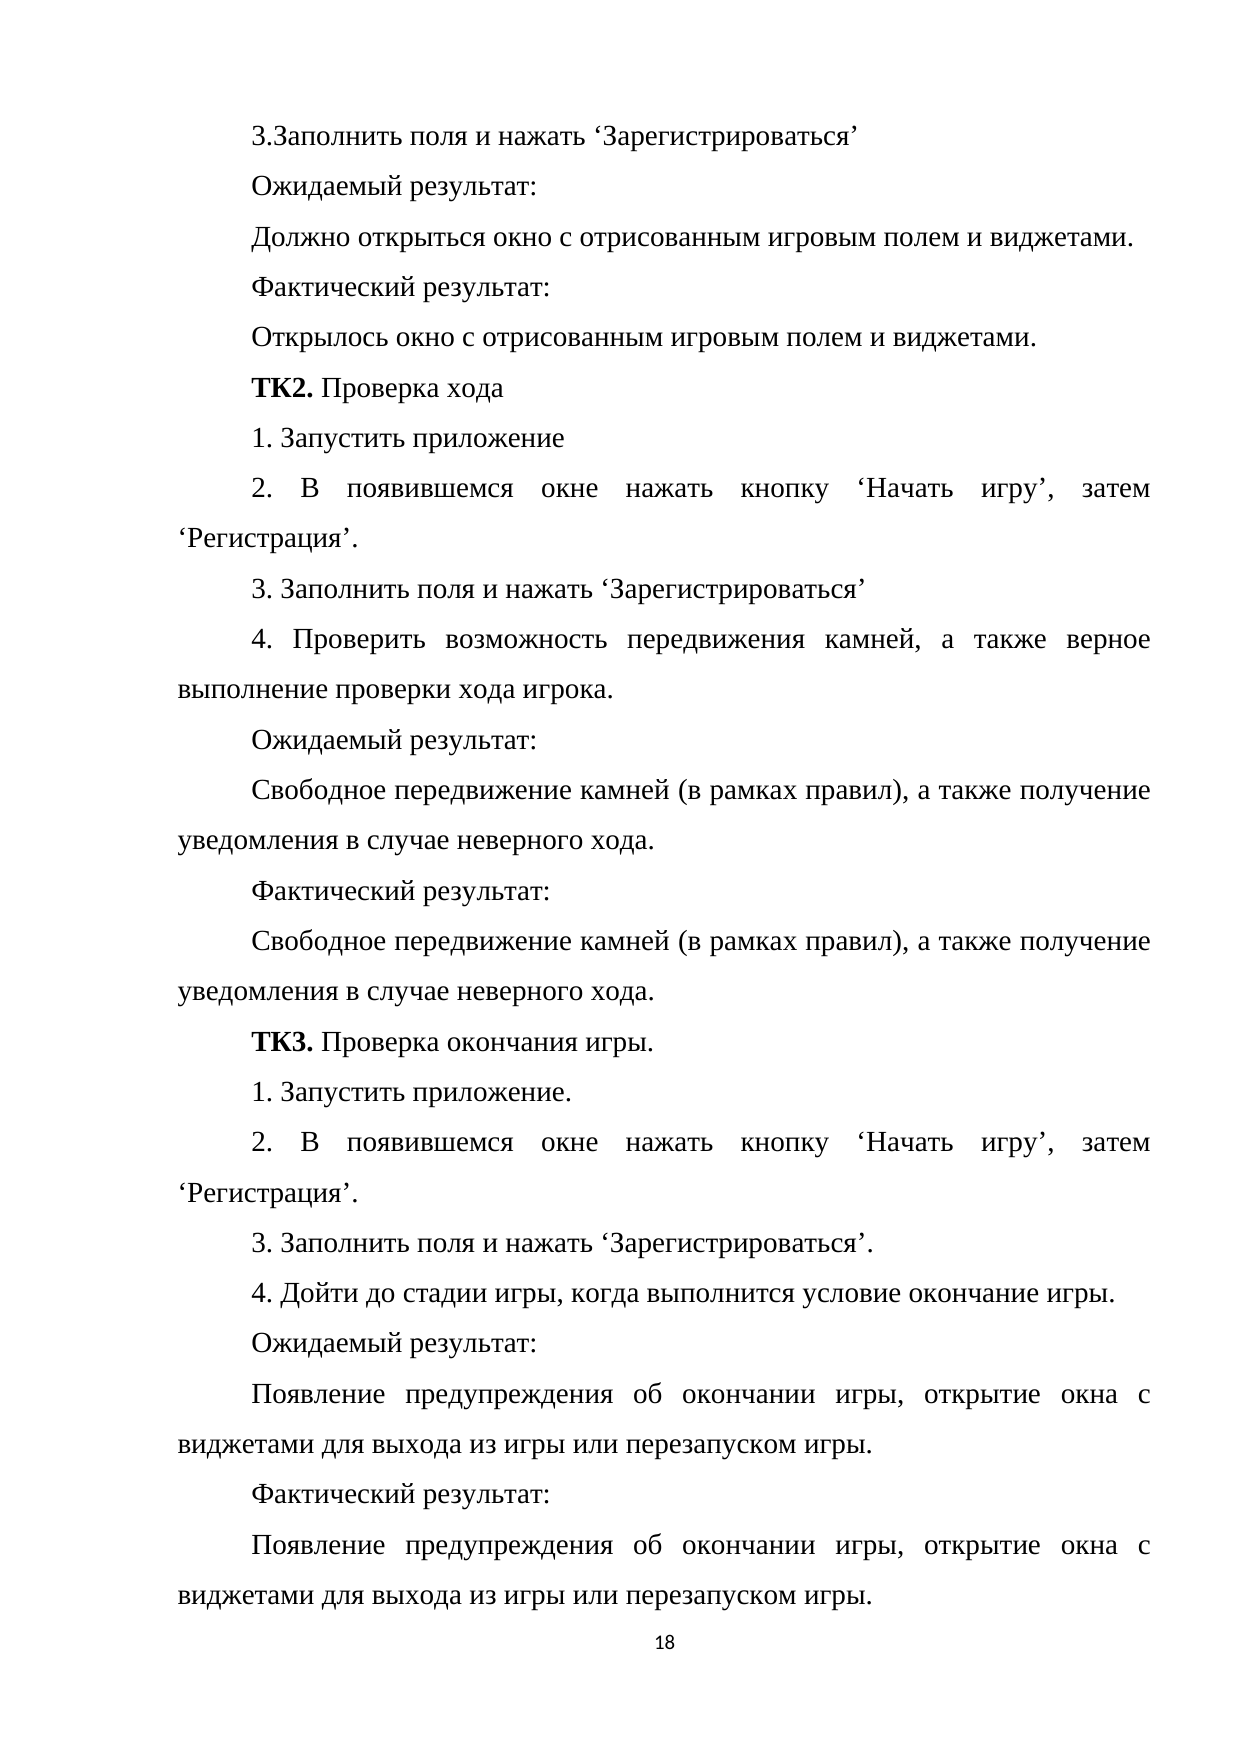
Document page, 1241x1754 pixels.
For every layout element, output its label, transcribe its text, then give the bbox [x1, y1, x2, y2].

text Ожидаемый результат: [177, 1326, 1152, 1359]
text Ожидаемый результат: [177, 722, 1152, 755]
text Фактический результат: [177, 1477, 1152, 1510]
text 2. В появившемся окне нажать кнопку ‘Начать игру’, затем ‘Регистрация’. [177, 470, 1152, 554]
text Открылось окно с отрисованным игровым полем и виджетами. [251, 319, 1152, 353]
text Свободное передвижение камней (в рамках правил), а также получение уведомления в случае неверного хода. [177, 772, 1152, 856]
text 3.Заполнить поля и нажать ‘Зарегистрироваться’ [177, 118, 1152, 152]
text Свободное передвижение камней (в рамках правил), а также получение уведомления в случае неверного хода. [177, 923, 1152, 1007]
text 4. Проверить возможность передвижения камней, а также верное выполнение проверки хода игрока. [177, 621, 1152, 705]
text 1. Запустить приложение [177, 420, 1152, 453]
text 2. В появившемся окне нажать кнопку ‘Начать игру’, затем ‘Регистрация’. [177, 1124, 1152, 1208]
text Появление предупреждения об окончании игры, открытие окна с виджетами для выхода из игры или перезапуском игры. [177, 1376, 1152, 1460]
text 3. Заполнить поля и нажать ‘Зарегистрироваться’. [177, 1225, 1152, 1258]
text ТК3. Проверка окончания игры. [177, 1024, 1152, 1057]
text Фактический результат: [177, 873, 1152, 906]
text Ожидаемый результат: [177, 168, 1152, 202]
text 3. Заполнить поля и нажать ‘Зарегистрироваться’ [177, 571, 1152, 604]
text Появление предупреждения об окончании игры, открытие окна с виджетами для выхода из игры или перезапуском игры. [177, 1527, 1152, 1611]
text ТК2. Проверка хода [177, 370, 1152, 403]
text 4. Дойти до стадии игры, когда выполнится условие окончание игры. [177, 1275, 1152, 1309]
text 1. Запустить приложение. [177, 1074, 1152, 1108]
text Должно открыться окно с отрисованным игровым полем и виджетами. [251, 219, 1152, 252]
text Фактический результат: [177, 269, 1152, 303]
